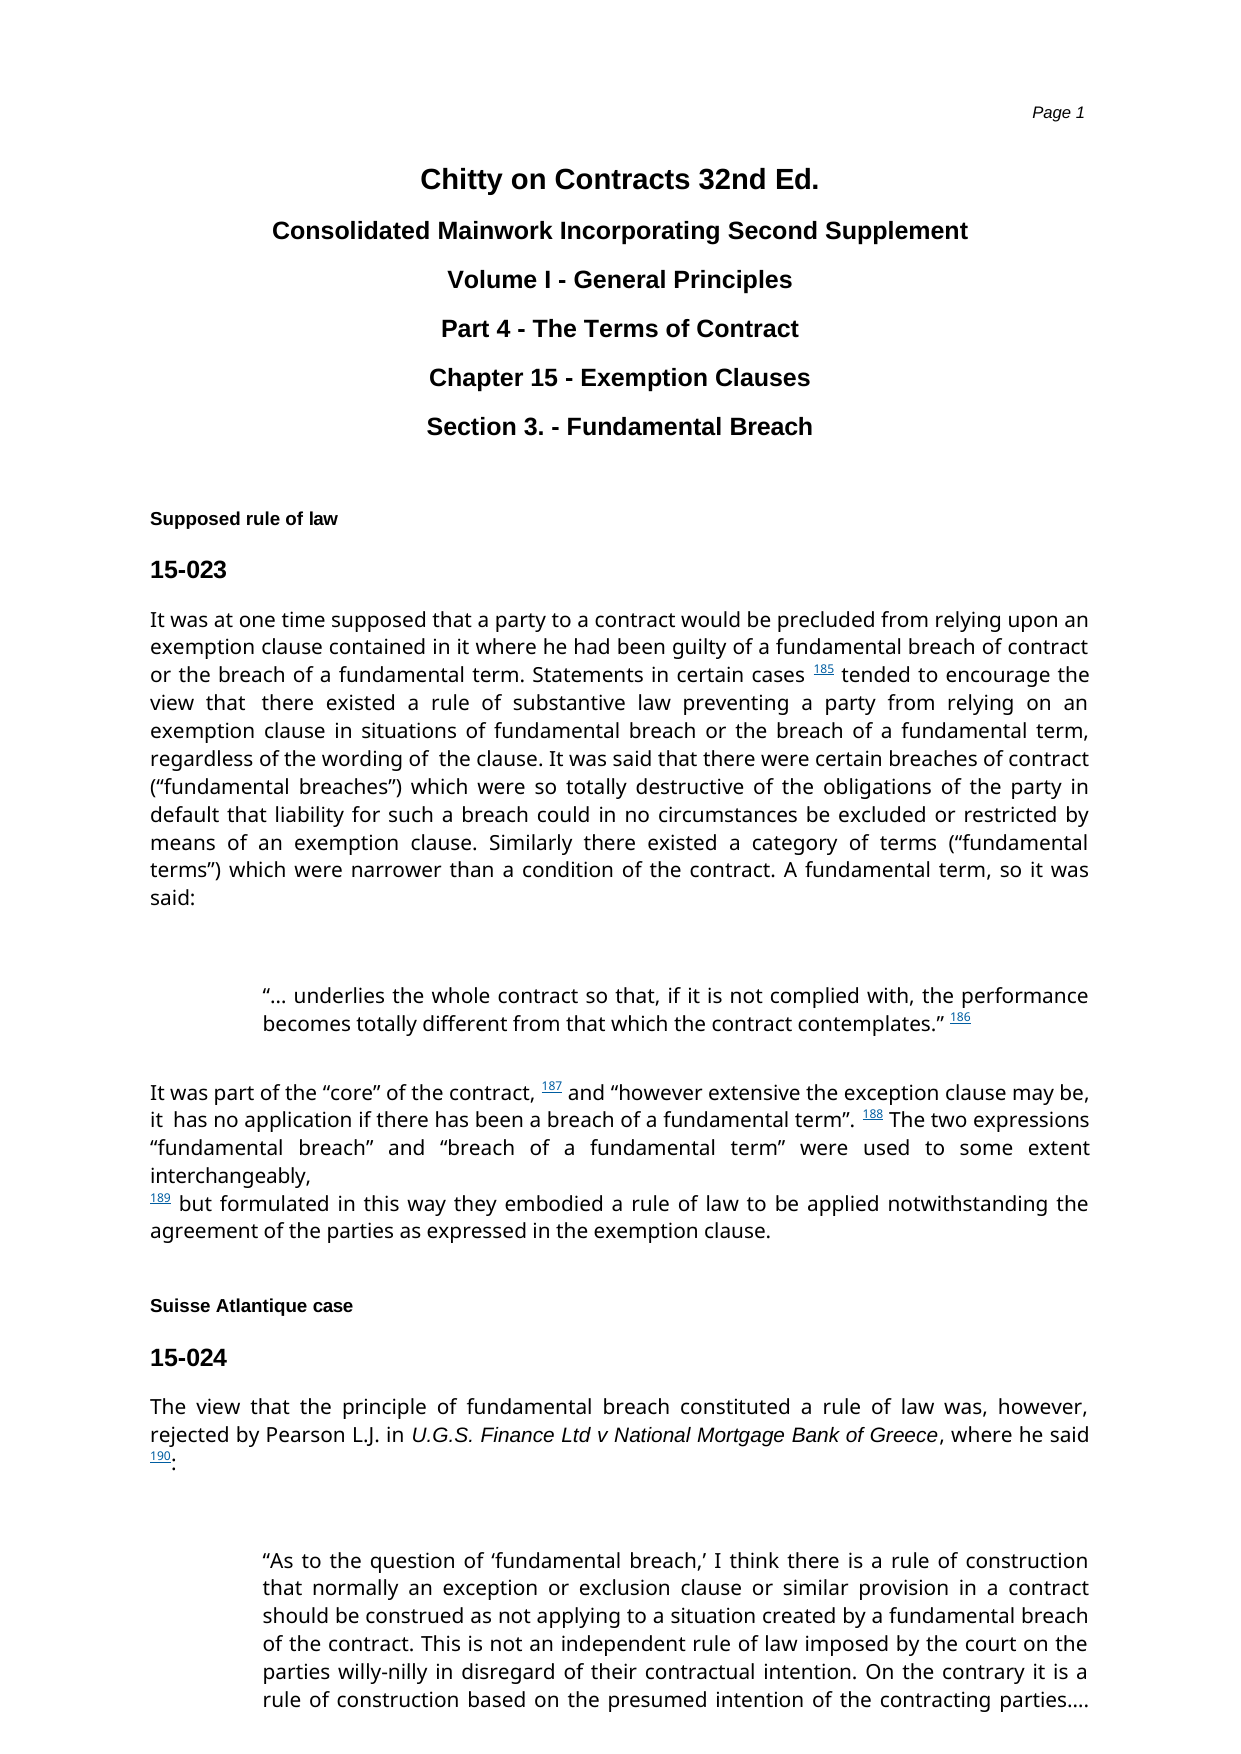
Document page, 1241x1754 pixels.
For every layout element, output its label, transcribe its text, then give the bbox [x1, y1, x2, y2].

subtitle Consolidated Mainwork Incorporating Second Supplement Volume I - General Principles [231, 216, 1009, 294]
text It was at one time supposed that a party to a contract would be precluded from relying upon an exemption clause contained in it where he had been guilty of a fundamental breach of contract or the breach of a fundamental term. Statements in certain cases 185 tended to encourage the view that there existed a rule of substantive law preventing a party from relying on an exemption clause in situations of fundamental breach or the breach of a fundamental term, regardless of the wording of the clause. It was said that there were certain breaches of contract (“fundamental breaches”) which were so totally destructive of the obligations of the party in default that liability for such a breach could in no circumstances be excluded or restricted by means of an exemption clause. Similarly there existed a category of terms (“fundamental terms”) which were narrower than a condition of the contract. A fundamental term, so it was said: [150, 605, 1090, 912]
text Suisse Atlantique case [150, 1295, 1107, 1317]
text It was part of the “core” of the contract, 187 and “however extensive the exception clause may be, it has no application if there has been a breach of a fundamental term”. 188 The two expressions “fundamental breach” and “breach of a fundamental term” were used to some extent interchangeably, [150, 1078, 1090, 1189]
text The view that the principle of fundamental breach constituted a rule of law was, however, rejected by Pearson L.J. in U.G.S. Finance Ltd v National Mortgage Bank of Greece, where he said 190: [150, 1392, 1090, 1476]
text 189 but formulated in this way they embodied a rule of law to be applied notwithstanding the agreement of the parties as expressed in the exemption clause. [150, 1189, 1090, 1245]
subtitle 15-024 [150, 1342, 1107, 1371]
text “… underlies the whole contract so that, if it is not complied with, the performance becomes totally different from that which the contract contemplates.” 186 [262, 982, 1090, 1037]
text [262, 1546, 1090, 1713]
text Supposed rule of law [150, 508, 1107, 529]
text Part 4 - The Terms of Contract Chapter 15 - Exemption Clauses Section 3. - Fundamental Breach [395, 314, 844, 441]
subtitle 15-023 [150, 555, 1107, 584]
subtitle Chitty on Contracts 32nd Ed. [231, 162, 1009, 196]
